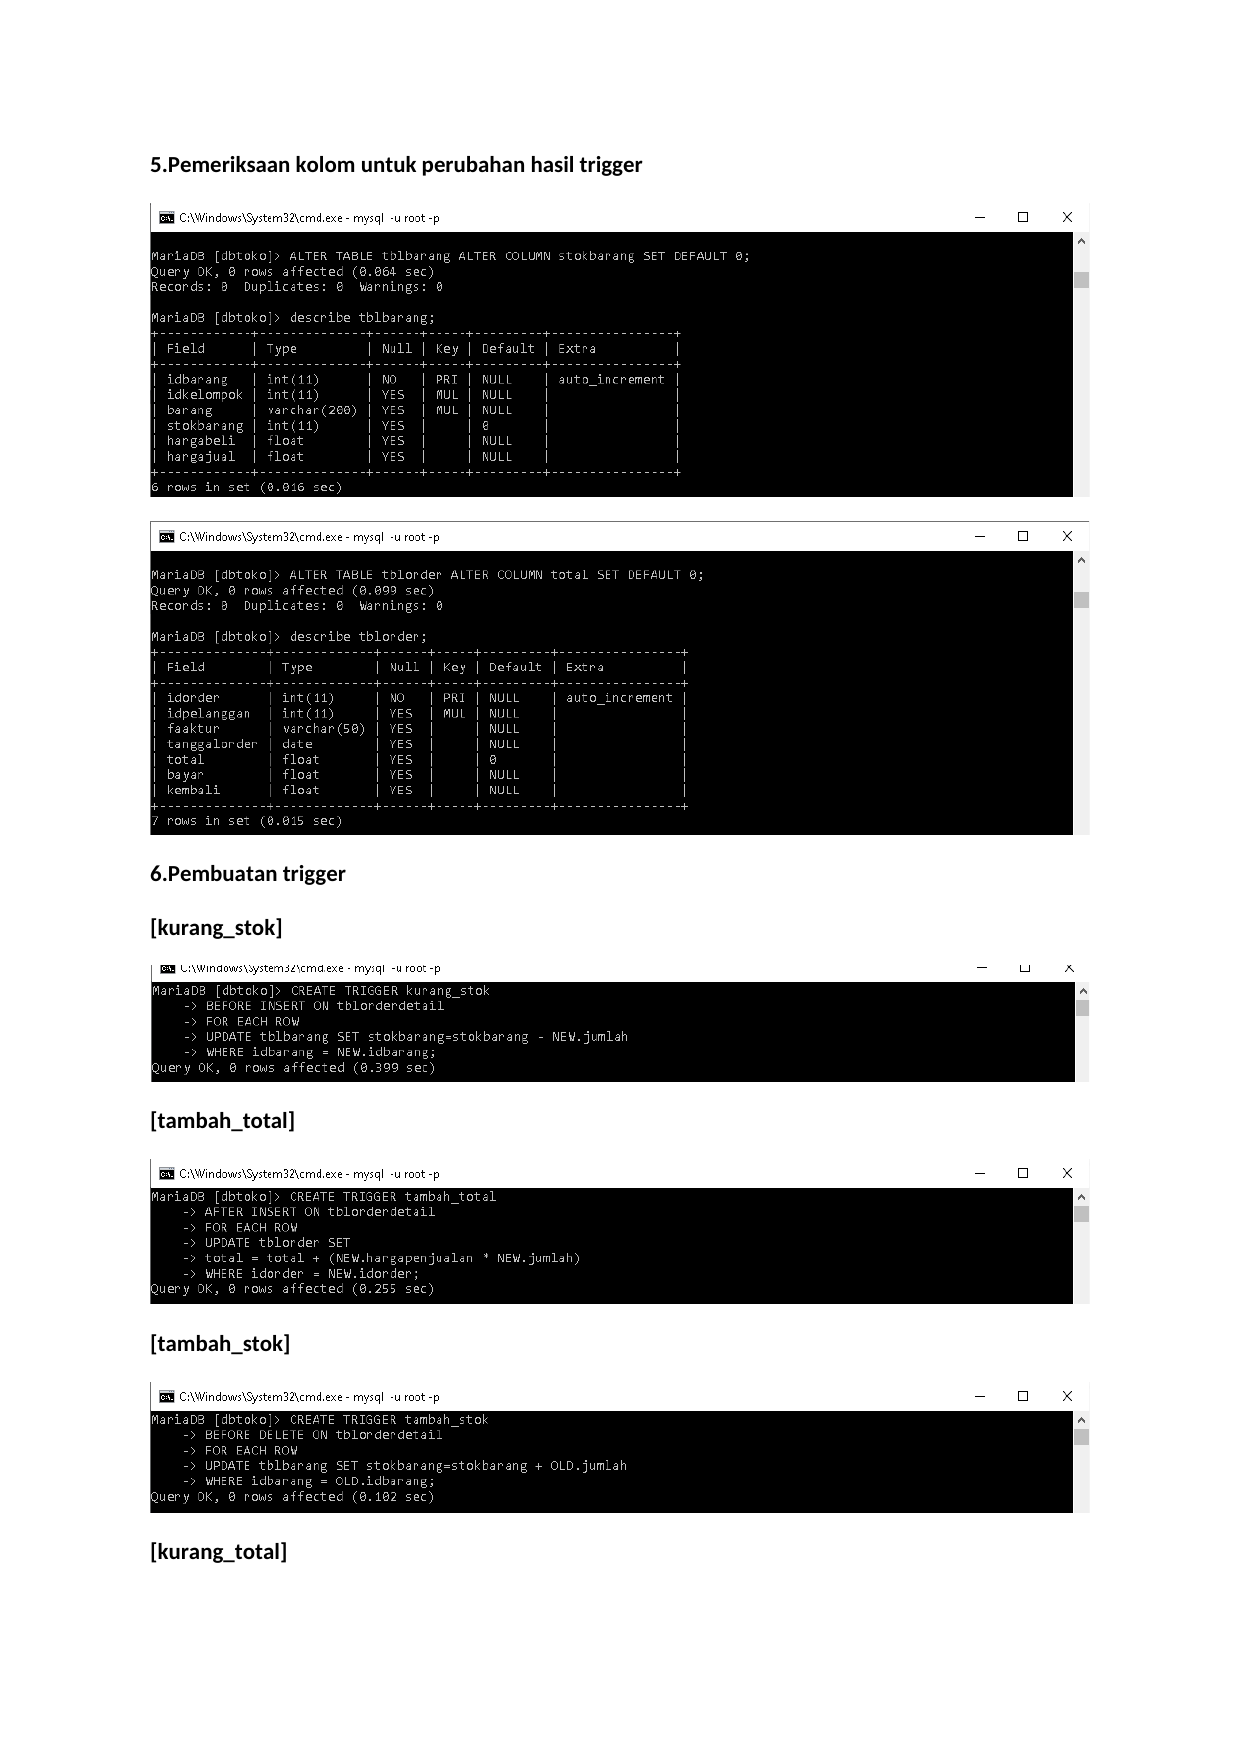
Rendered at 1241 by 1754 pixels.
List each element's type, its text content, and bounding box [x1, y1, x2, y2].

picture [151, 965, 1090, 1082]
text [tambah_stok] [150, 1329, 1090, 1357]
picture [150, 521, 1090, 835]
picture [150, 203, 1090, 497]
picture [150, 1382, 1090, 1513]
text [tambah_total] [150, 1106, 1090, 1134]
text 5.Pemeriksaan kolom untuk perubahan hasil trigger [150, 150, 1090, 178]
text [kurang_stok] [150, 913, 1090, 941]
text 6.Pembuatan trigger [150, 859, 1090, 888]
picture [150, 1159, 1090, 1304]
text [kurang_total] [150, 1537, 1090, 1565]
